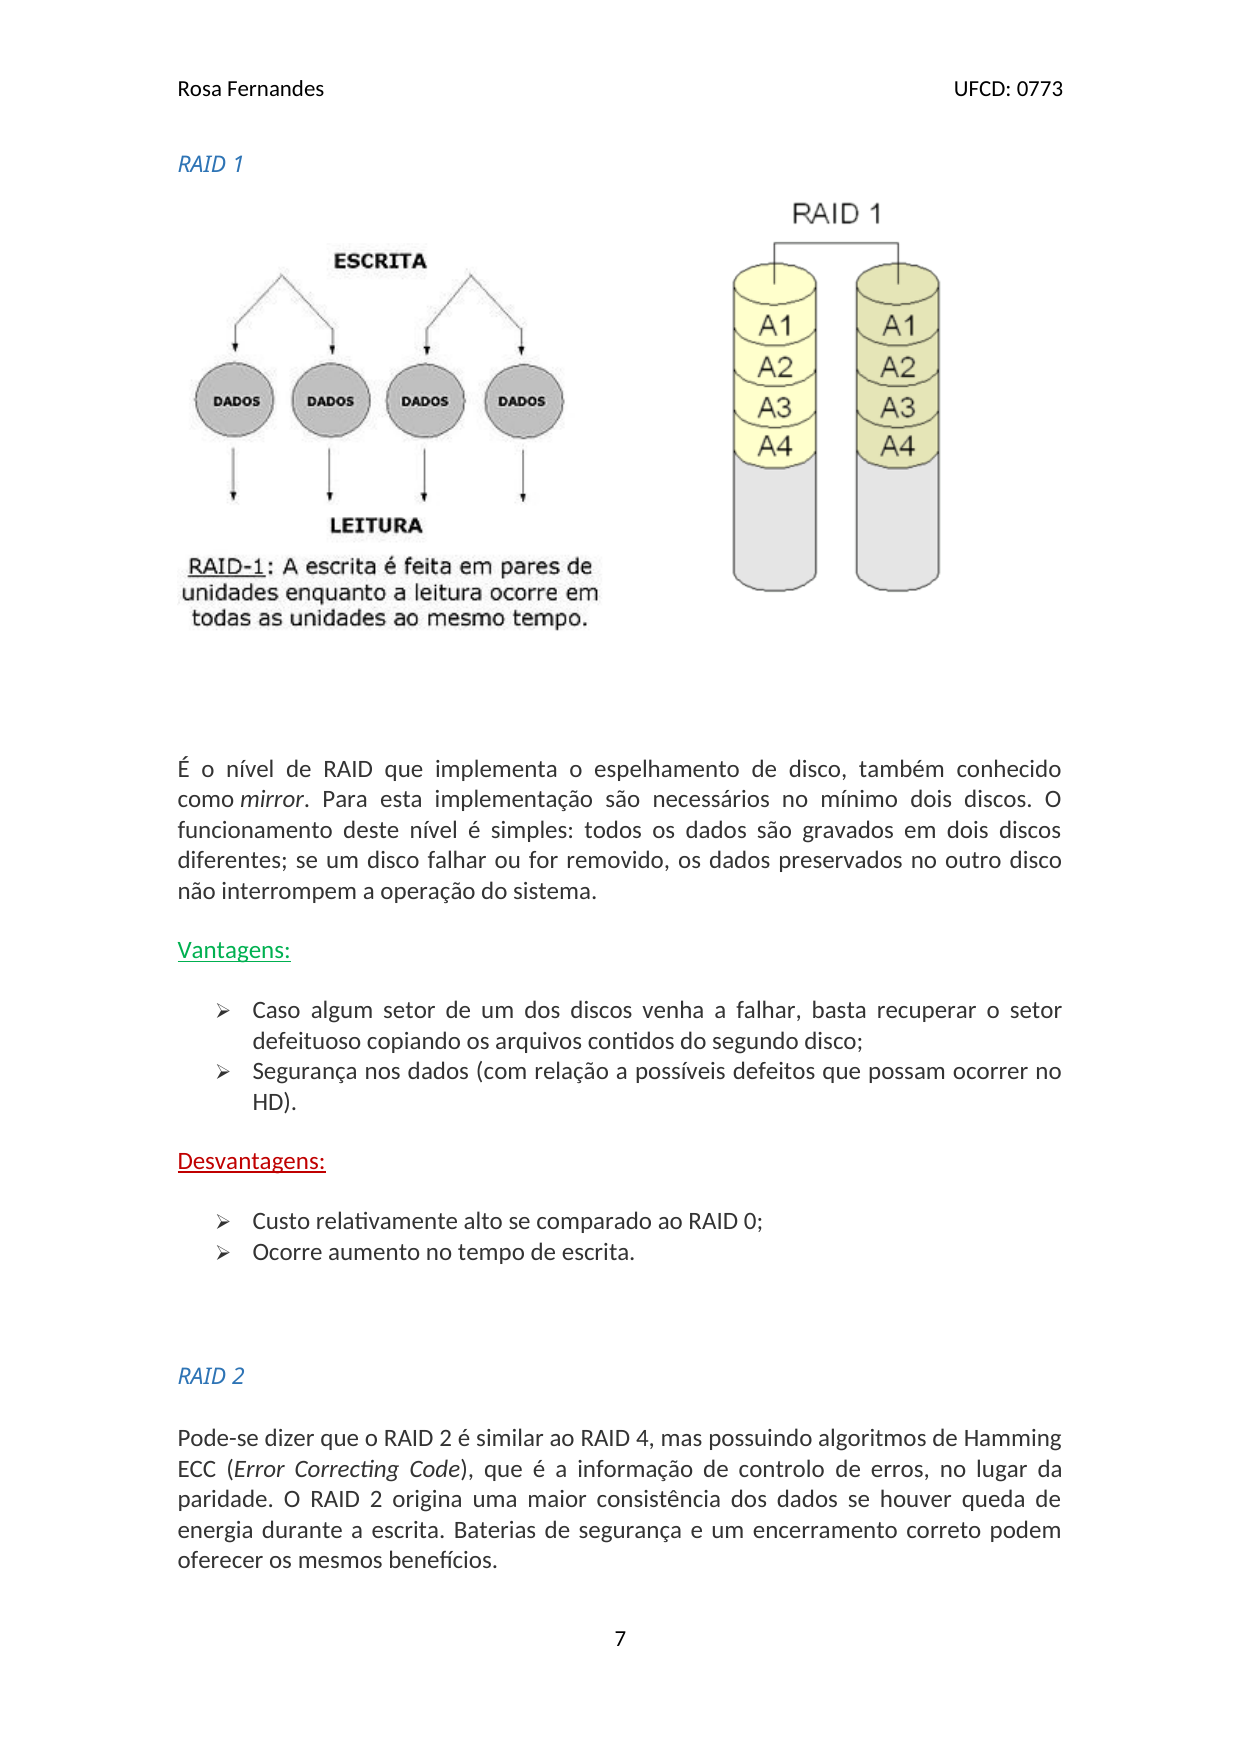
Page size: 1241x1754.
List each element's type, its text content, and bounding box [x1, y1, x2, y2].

subtitle RAID 1 [177, 148, 1063, 179]
list Caso algum setor de um dos discos venha a falhar, basta recuperar o setor defeituoso copiando os arquivos contidos do segundo disco; [215, 994, 1063, 1055]
list Ocorre aumento no tempo de escrita. [215, 1236, 1063, 1266]
text Vantagens: [177, 934, 1063, 965]
text Desvantagens: [177, 1146, 1063, 1176]
picture [177, 243, 607, 632]
subtitle RAID 2 [177, 1359, 1063, 1391]
list Segurança nos dados (com relação a possíveis defeitos que possam ocorrer no HD). [215, 1055, 1063, 1116]
text É o nível de RAID que implementa o espelhamento de disco, também conhecido como mirror. Para esta implementação são necessários no mínimo dois discos. O funcionamento deste nível é simples: todos os dados são gravados em dois discos diferentes; se um disco falhar ou for removido, os dados preservados no outro disco não interrompem a operação do sistema. [177, 753, 1063, 905]
text Pode-se dizer que o RAID 2 é similar ao RAID 4, mas possuindo algoritmos de Hamming ECC (Error Correcting Code), que é a informação de controlo de erros, no lugar da paridade. O RAID 2 origina uma maior consistência dos dados se houver queda de energia durante a escrita. Baterias de segurança e um encerramento correto podem oferecer os mesmos benefícios. [177, 1422, 1063, 1575]
list Custo relativamente alto se comparado ao RAID 0; [215, 1205, 1063, 1236]
picture [694, 181, 979, 632]
